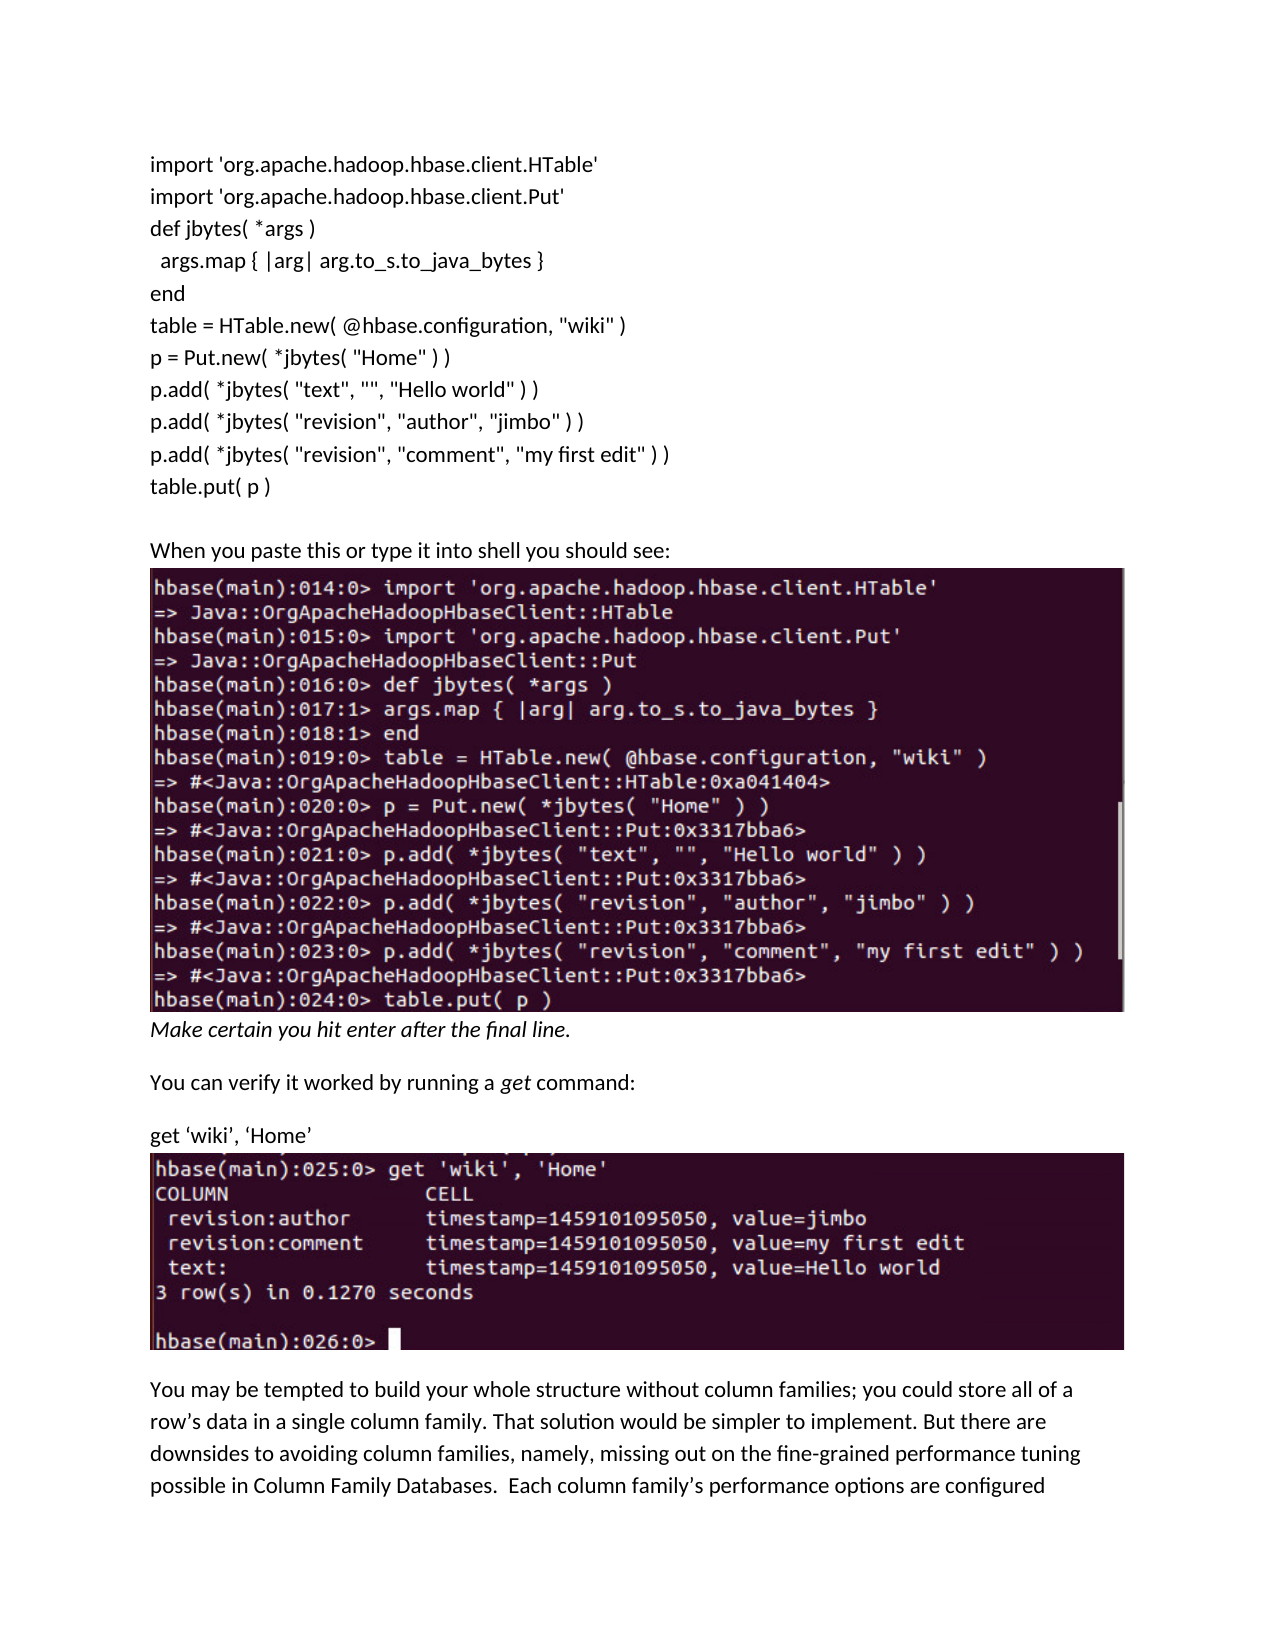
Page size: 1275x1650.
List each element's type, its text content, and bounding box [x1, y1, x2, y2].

text Make certain you hit enter after the final line. [150, 1015, 1125, 1043]
text import 'org.apache.hadoop.hbase.client.Put' [150, 182, 1125, 210]
text p.add( *jbytes( "text", "", "Hello world" ) ) [150, 375, 1125, 403]
text def jbytes( *args ) [150, 214, 1125, 242]
picture [150, 568, 1125, 1012]
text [150, 1375, 1125, 1499]
text You can verify it worked by running a get command: [150, 1068, 1125, 1096]
text table.put( p ) [150, 472, 1125, 500]
text args.map { |arg| arg.to_s.to_java_bytes } [150, 247, 1125, 274]
text p.add( *jbytes( "revision", "comment", "my first edit" ) ) [150, 440, 1125, 468]
text p.add( *jbytes( "revision", "author", "jimbo" ) ) [150, 407, 1125, 436]
text import 'org.apache.hadoop.hbase.client.HTable' [150, 150, 1125, 178]
text When you paste this or type it into shell you should see: [150, 536, 1125, 568]
picture [150, 1153, 1125, 1350]
text p = Put.new( *jbytes( "Home" ) ) [150, 343, 1125, 371]
text end [150, 279, 1125, 307]
text get ‘wiki’, ‘Home’ [150, 1121, 1125, 1153]
text table = HTable.new( @hbase.configuration, "wiki" ) [150, 311, 1125, 339]
